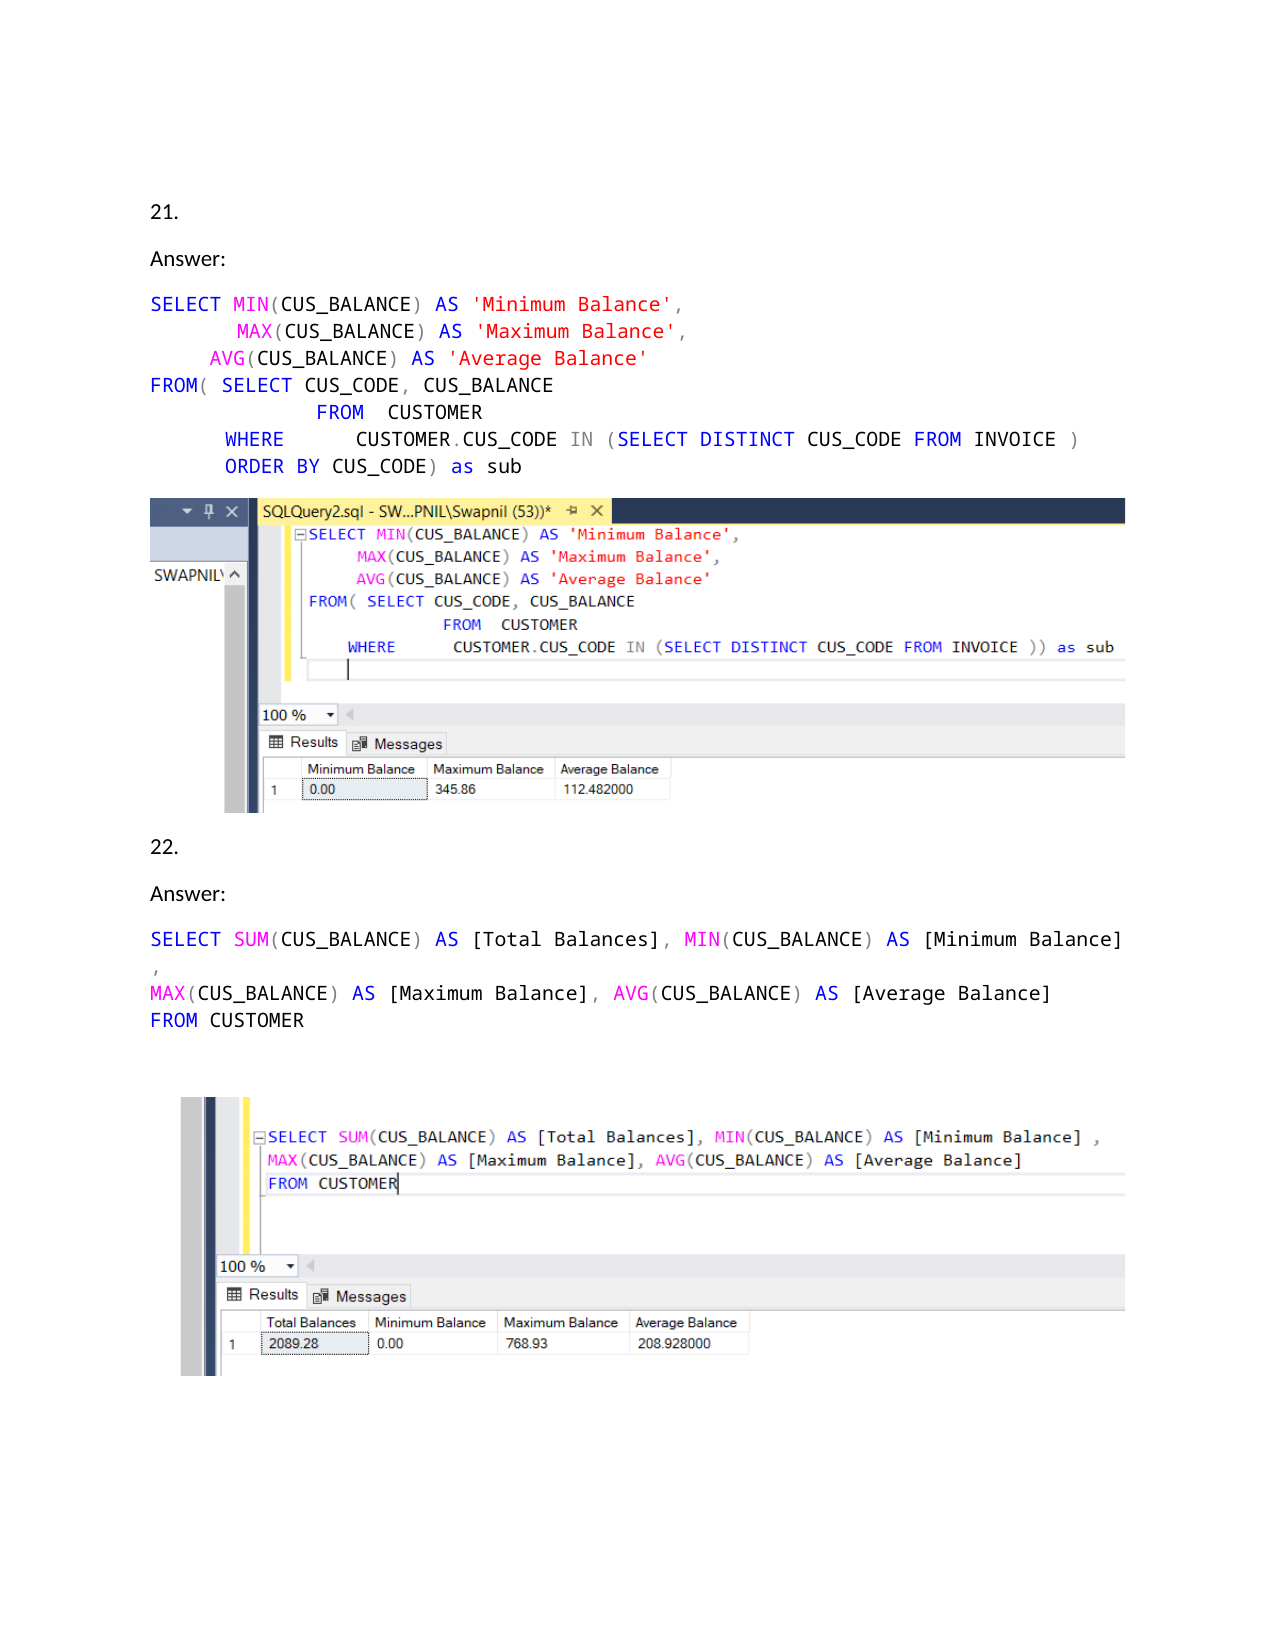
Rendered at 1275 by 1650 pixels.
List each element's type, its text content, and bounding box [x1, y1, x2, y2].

picture [150, 498, 1125, 813]
text MAX(CUS_BALANCE) AS [Maximum Balance], AVG(CUS_BALANCE) AS [Average Balance] [150, 979, 1125, 1006]
text FROM CUSTOMER [150, 1006, 1125, 1033]
text SELECT MIN(CUS_BALANCE) AS 'Minimum Balance', [150, 291, 1125, 318]
text AVG(CUS_BALANCE) AS 'Average Balance' [150, 344, 1125, 372]
text FROM( SELECT CUS_CODE, CUS_BALANCE [150, 372, 1125, 398]
text WHERE CUSTOMER.CUS_CODE IN (SELECT DISTINCT CUS_CODE FROM INVOICE ) [150, 426, 1125, 452]
text ORDER BY CUS_CODE) as sub [150, 452, 1125, 479]
text 22. [150, 832, 1125, 860]
text Answer: [150, 879, 1125, 907]
text Answer: [150, 244, 1125, 272]
text MAX(CUS_BALANCE) AS 'Maximum Balance', [150, 318, 1125, 344]
text 21. [150, 197, 1125, 225]
text FROM CUSTOMER [150, 398, 1125, 426]
text SELECT SUM(CUS_BALANCE) AS [Total Balances], MIN(CUS_BALANCE) AS [Minimum Balance] , [150, 926, 1125, 979]
picture [150, 1097, 1125, 1376]
